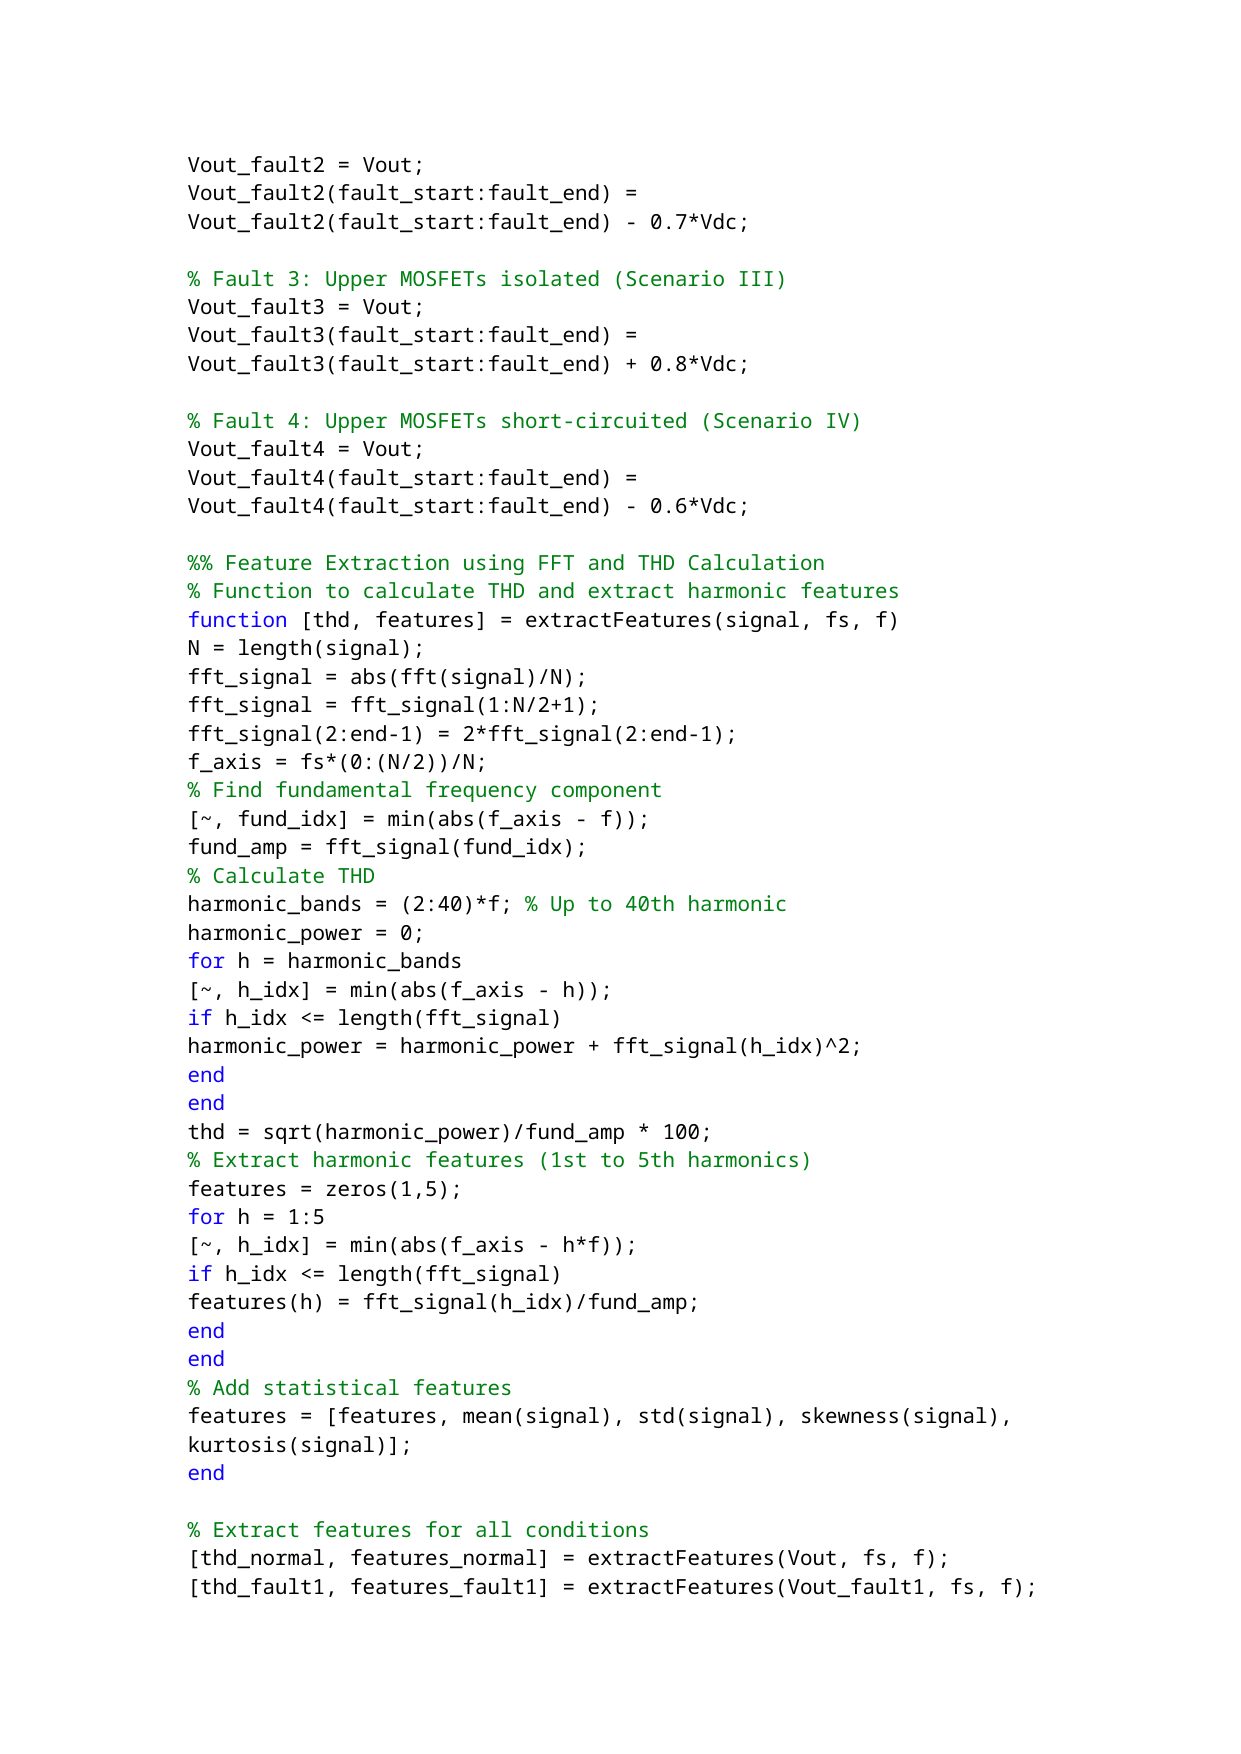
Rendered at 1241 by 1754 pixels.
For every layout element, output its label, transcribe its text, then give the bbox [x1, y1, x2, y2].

text Vout_fault2(fault_start:fault_end) = Vout_fault2(fault_start:fault_end) - 0.7*Vdc; [187, 178, 1053, 235]
text features = [features, mean(signal), std(signal), skewness(signal), kurtosis(signal)]; [187, 1401, 1053, 1458]
text end [187, 1458, 1053, 1487]
text [~, fund_idx] = min(abs(f_axis - f)); [187, 804, 1053, 832]
text %% Feature Extraction using FFT and THD Calculation [187, 548, 1053, 577]
text harmonic_power = harmonic_power + fft_signal(h_idx)^2; [187, 1032, 1053, 1060]
text end [187, 1060, 1053, 1088]
text end [187, 1088, 1053, 1117]
text fft_signal = fft_signal(1:N/2+1); [187, 690, 1053, 719]
text harmonic_power = 0; [187, 918, 1053, 946]
text % Function to calculate THD and extract harmonic features [187, 577, 1053, 605]
text fft_signal(2:end-1) = 2*fft_signal(2:end-1); [187, 719, 1053, 747]
text thd = sqrt(harmonic_power)/fund_amp * 100; [187, 1117, 1053, 1145]
text harmonic_bands = (2:40)*f; % Up to 40th harmonic [187, 889, 1053, 918]
text % Fault 4: Upper MOSFETs short-circuited (Scenario IV) [187, 406, 1053, 434]
text end [187, 1344, 1053, 1373]
text [~, h_idx] = min(abs(f_axis - h*f)); [187, 1231, 1053, 1259]
text end [187, 1316, 1053, 1344]
text function [thd, features] = extractFeatures(signal, fs, f) [187, 605, 1053, 633]
text if h_idx <= length(fft_signal) [187, 1259, 1053, 1287]
text Vout_fault3 = Vout; [187, 292, 1053, 321]
text % Extract harmonic features (1st to 5th harmonics) [187, 1145, 1053, 1174]
text Vout_fault4(fault_start:fault_end) = Vout_fault4(fault_start:fault_end) - 0.6*Vdc; [187, 463, 1053, 520]
text % Extract features for all conditions [187, 1515, 1053, 1543]
text for h = harmonic_bands [187, 946, 1053, 975]
text % Calculate THD [187, 861, 1053, 889]
text f_axis = fs*(0:(N/2))/N; [187, 747, 1053, 776]
text N = length(signal); [187, 633, 1053, 662]
text fund_amp = fft_signal(fund_idx); [187, 832, 1053, 861]
text % Find fundamental frequency component [187, 776, 1053, 804]
text features(h) = fft_signal(h_idx)/fund_amp; [187, 1287, 1053, 1316]
text Vout_fault2 = Vout; [187, 150, 1053, 178]
text % Add statistical features [187, 1373, 1053, 1401]
text for h = 1:5 [187, 1202, 1053, 1231]
text Vout_fault3(fault_start:fault_end) = Vout_fault3(fault_start:fault_end) + 0.8*Vdc; [187, 321, 1053, 377]
text [thd_normal, features_normal] = extractFeatures(Vout, fs, f); [187, 1543, 1053, 1572]
text Vout_fault4 = Vout; [187, 434, 1053, 463]
text % Fault 3: Upper MOSFETs isolated (Scenario III) [187, 264, 1053, 292]
text features = zeros(1,5); [187, 1174, 1053, 1202]
text [thd_fault1, features_fault1] = extractFeatures(Vout_fault1, fs, f); [187, 1572, 1053, 1600]
text fft_signal = abs(fft(signal)/N); [187, 662, 1053, 690]
text if h_idx <= length(fft_signal) [187, 1003, 1053, 1032]
text [~, h_idx] = min(abs(f_axis - h)); [187, 975, 1053, 1003]
